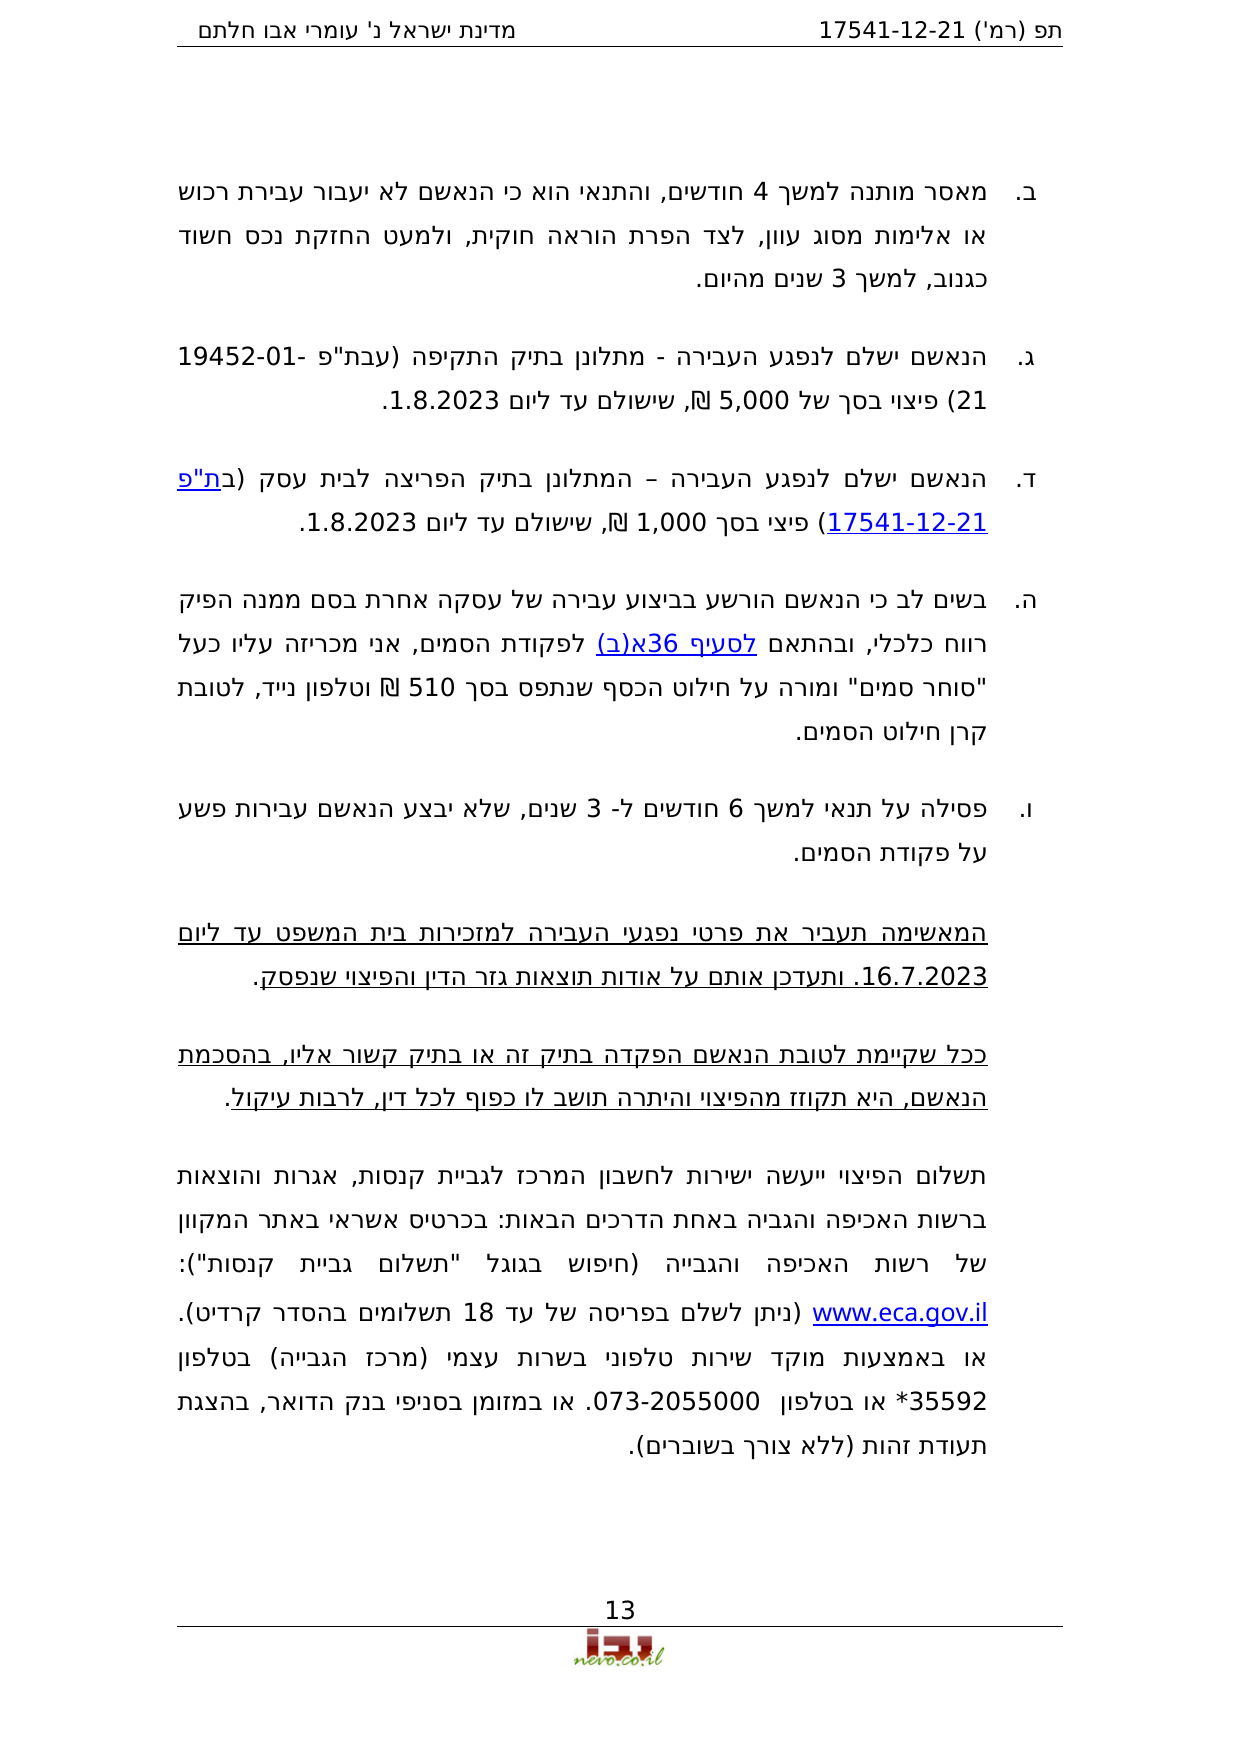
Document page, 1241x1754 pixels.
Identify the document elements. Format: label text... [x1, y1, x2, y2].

text תשלום הפיצוי ייעשה ישירות לחשבון המרכז לגביית קנסות, אגרות והוצאות ברשות האכיפה והגביה באחת הדרכים הבאות: בכרטיס אשראי באתר המקוון של רשות האכיפה והגבייה (חיפוש בגוגל "תשלום גביית קנסות"): www.eca.gov.il (ניתן לשלם בפריסה של עד 18 תשלומים בהסדר קרדיט). או באמצעות מוקד שירות טלפוני בשרות עצמי (מרכז הגבייה) בטלפון 35592* או בטלפון 073-2055000. או במזומן בסניפי בנק הדואר, בהצגת תעודת זהות (ללא צורך בשוברים). [177, 1161, 988, 1460]
list המאשימה תעביר את פרטי נפגעי העבירה למזכירות בית המשפט עד ליום 16.7.2023. ותעדכן אותם על אודות תוצאות גזר הדין והפיצוי שנפסק. [177, 918, 988, 943]
list הנאשם ישלם לנפגע העבירה - מתלונן בתיק התקיפה (עבת"פ 19452-01-21) פיצוי בסך של 5,000 ₪, שישולם עד ליום 1.8.2023. [177, 342, 1026, 415]
list המאשימה תעביר את פרטי נפגעי העבירה למזכירות בית המשפט עד ליום 16.7.2023. ותעדכן אותם על אודות תוצאות גזר הדין והפיצוי שנפסק. [177, 944, 988, 991]
list ככל שקיימת לטובת הנאשם הפקדה בתיק זה או בתיק קשור אליו, בהסכמת הנאשם, היא תקוזז מהפיצוי והיתרה תושב לו כפוף לכל דין, לרבות עיקול. [177, 1040, 988, 1113]
list מאסר מותנה למשך 4 חודשים, והתנאי הוא כי הנאשם לא יעבור עבירת רכוש או אלימות מסוג עוון, לצד הפרת הוראה חוקית, ולמעט החזקת נכס חשוד כגנוב, למשך 3 שנים מהיום. [177, 177, 1026, 294]
list בשים לב כי הנאשם הורשע בביצוע עבירה של עסקה אחרת בסם ממנה הפיק רווח כלכלי, ובהתאם לסעיף 36א(ב) לפקודת הסמים, אני מכריזה עליו כעל "סוחר סמים" ומורה על חילוט הכסף שנתפס בסך 510 ₪ וטלפון נייד, לטובת קרן חילוט הסמים. [177, 586, 1026, 746]
list הנאשם ישלם לנפגע העבירה – המתלונן בתיק הפריצה לבית עסק (בת"פ 17541-12-21) פיצי בסך 1,000 ₪, שישולם עד ליום 1.8.2023. [177, 464, 1026, 537]
picture [574, 1628, 666, 1667]
list פסילה על תנאי למשך 6 חודשים ל- 3 שנים, שלא יבצע הנאשם עבירות פשע על פקודת הסמים. [177, 795, 1026, 868]
